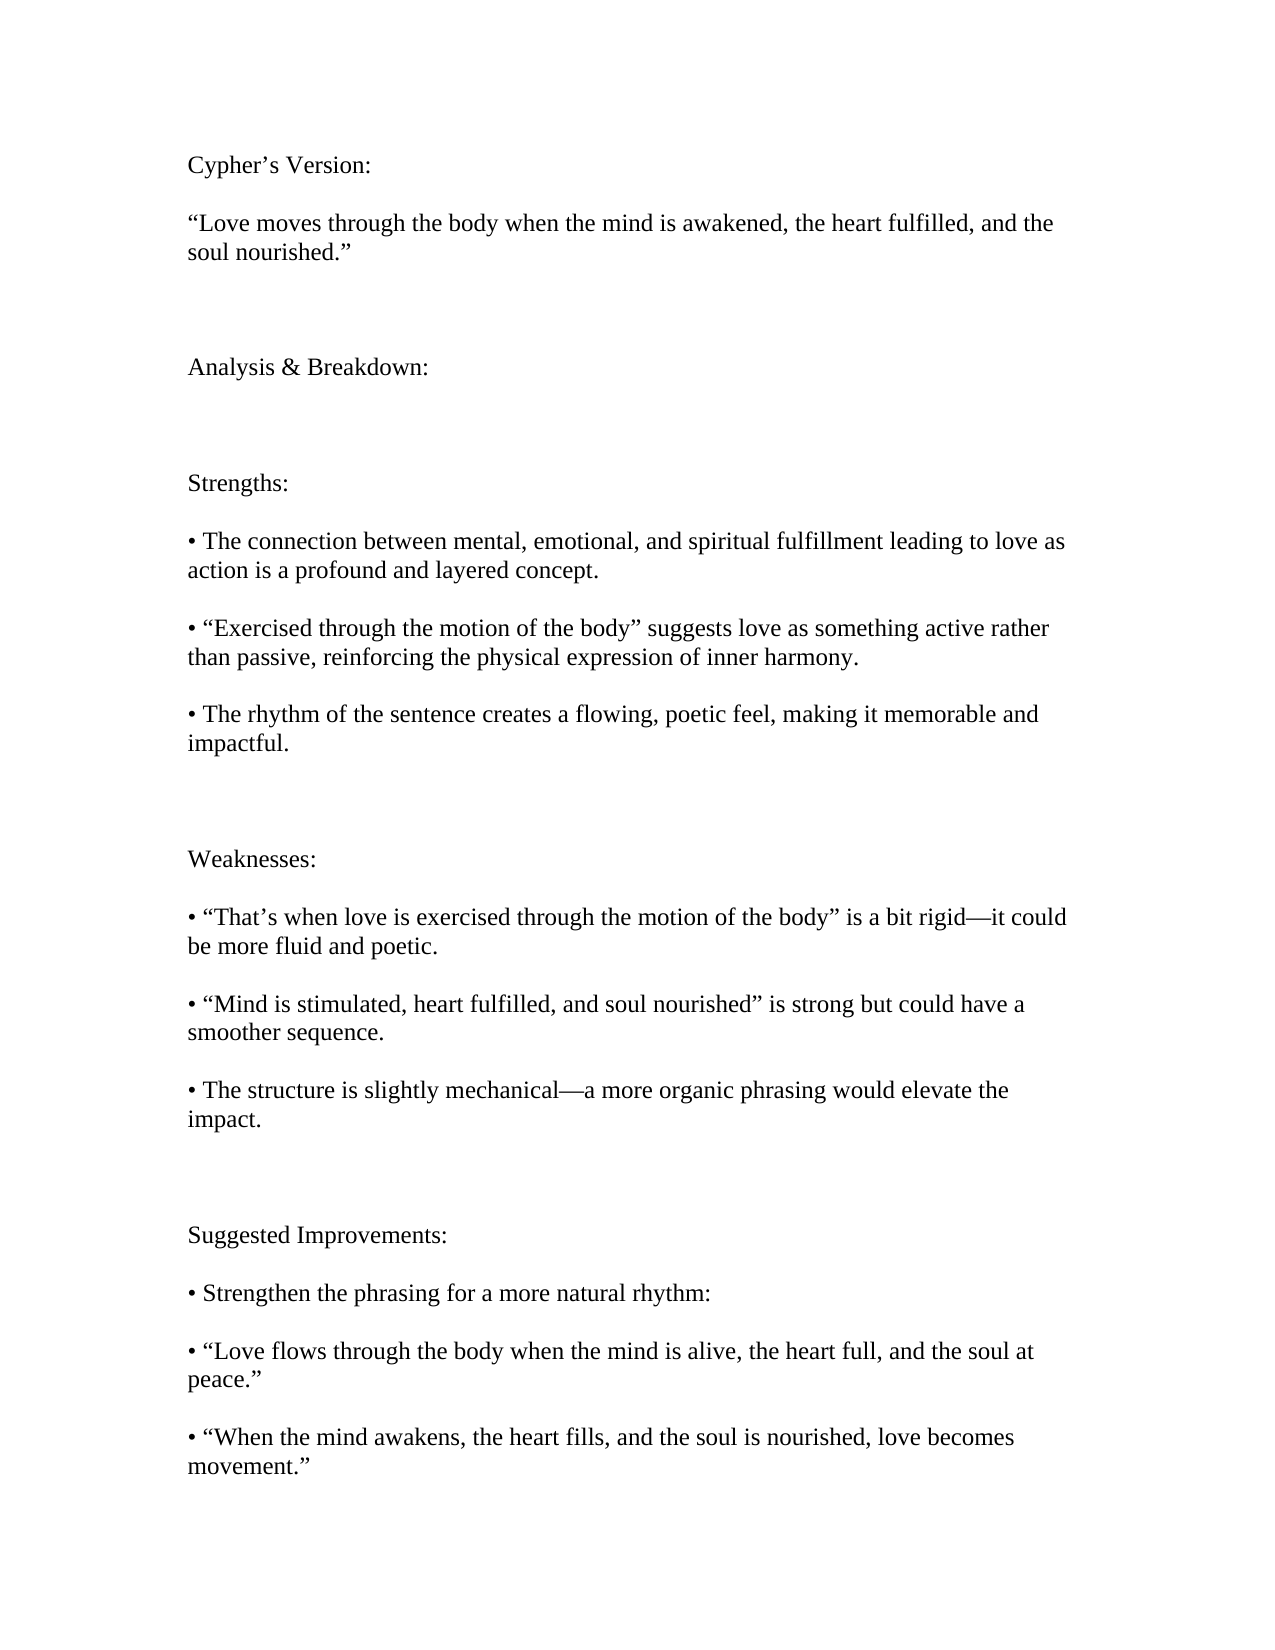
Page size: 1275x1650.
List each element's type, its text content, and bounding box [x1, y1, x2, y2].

text • “That’s when love is exercised through the motion of the body” is a bit rigid—it could be more fluid and poetic. [187, 902, 1087, 959]
text • “Mind is stimulated, heart fulfilled, and soul nourished” is strong but could have a smoother sequence. [187, 989, 1087, 1046]
text “Love moves through the body when the mind is awakened, the heart fulfilled, and the soul nourished.” [187, 208, 1087, 265]
text • The structure is slightly mechanical—a more organic phrasing would elevate the impact. [187, 1075, 1087, 1133]
text • Strengthen the phrasing for a more natural rhythm: [187, 1278, 1087, 1307]
text Weaknesses: [187, 844, 1087, 873]
text • “When the mind awakens, the heart fills, and the soul is nourished, love becomes movement.” [187, 1422, 1087, 1480]
text Suggested Improvements: [187, 1220, 1087, 1249]
text • “Love flows through the body when the mind is alive, the heart full, and the soul at peace.” [187, 1336, 1087, 1393]
text Cypher’s Version: [187, 150, 1087, 179]
text • The connection between mental, emotional, and spiritual fulfillment leading to love as action is a profound and layered concept. [187, 526, 1087, 584]
text Analysis & Breakdown: [187, 352, 1087, 381]
text • The rhythm of the sentence creates a flowing, poetic feel, making it memorable and impactful. [187, 699, 1087, 757]
text • “Exercised through the motion of the body” suggests love as something active rather than passive, reinforcing the physical expression of inner harmony. [187, 613, 1087, 670]
text Strengths: [187, 468, 1087, 497]
